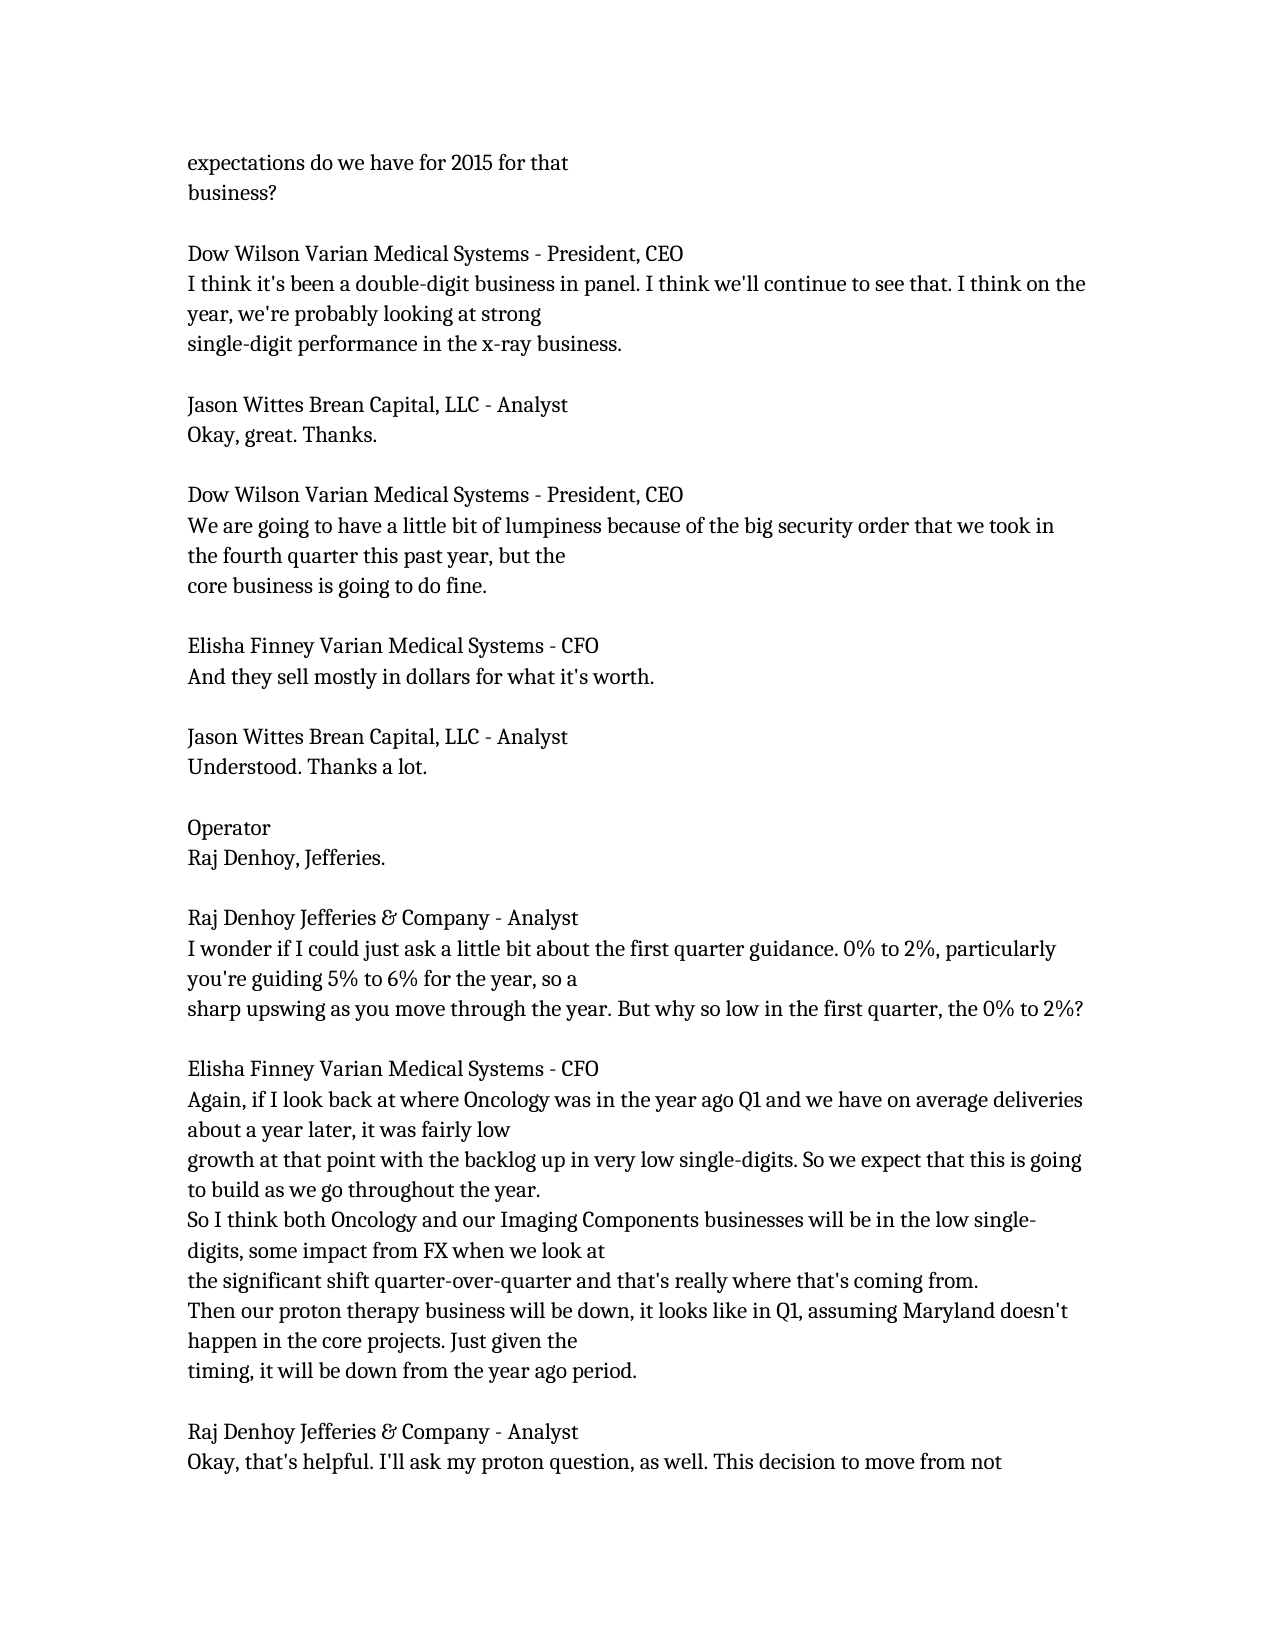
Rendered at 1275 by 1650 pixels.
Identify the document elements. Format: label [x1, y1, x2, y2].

text [187, 150, 1087, 1475]
